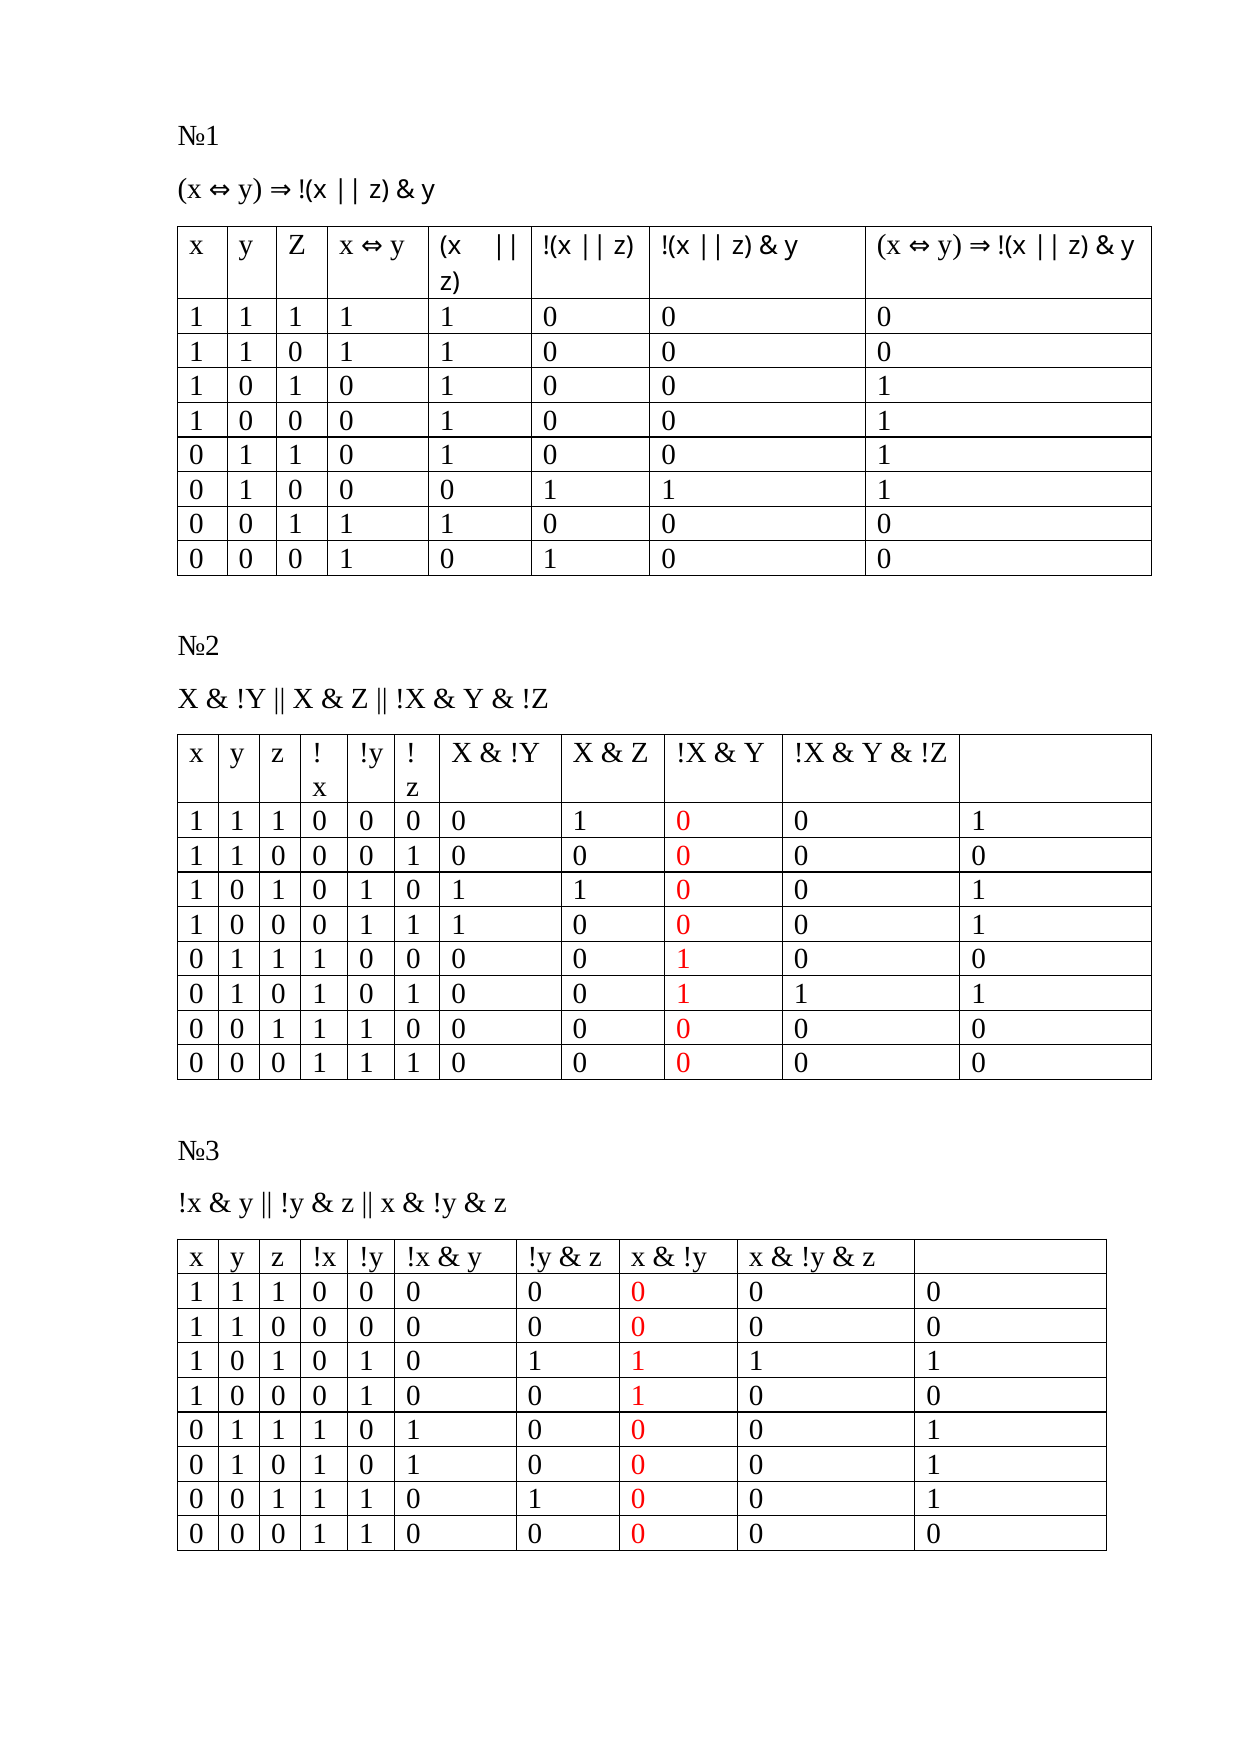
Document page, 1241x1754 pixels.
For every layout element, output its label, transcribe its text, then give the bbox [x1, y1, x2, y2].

table_cell 1 [178, 1274, 218, 1308]
table_cell 0 [228, 541, 276, 575]
table_cell 1 [665, 976, 782, 1010]
table_cell 0 [277, 334, 327, 367]
table_cell 1 [178, 803, 218, 837]
table_cell 0 [665, 1011, 782, 1044]
table_cell 1 [960, 976, 1151, 1010]
table_cell 0 [440, 803, 561, 837]
table_cell 0 [532, 403, 649, 436]
table_header z [260, 1240, 300, 1273]
table_cell 0 [219, 1482, 259, 1515]
table_cell 0 [960, 942, 1151, 975]
table_cell 0 [665, 803, 782, 837]
table_cell 1 [219, 976, 259, 1010]
table_cell 1 [301, 976, 347, 1010]
table_cell 0 [301, 873, 347, 906]
table_cell 0 [260, 907, 300, 941]
table_cell 0 [178, 1413, 218, 1446]
table_cell 0 [738, 1413, 914, 1446]
table_cell 0 [178, 976, 218, 1010]
table_cell 0 [620, 1516, 737, 1550]
table_cell 0 [738, 1274, 914, 1308]
table_cell 1 [228, 472, 276, 506]
table_cell 1 [328, 299, 428, 333]
table_header y [219, 1240, 259, 1273]
table_cell 1 [301, 1516, 347, 1550]
table_cell 1 [429, 403, 531, 436]
table_cell 0 [301, 907, 347, 941]
table_cell 1 [301, 1011, 347, 1044]
table_cell 0 [517, 1274, 619, 1308]
table_cell 0 [665, 1045, 782, 1079]
table_cell 0 [517, 1378, 619, 1411]
table_cell 0 [783, 838, 959, 871]
table_cell 1 [328, 334, 428, 367]
table_cell 0 [562, 976, 664, 1010]
text №1 [177, 118, 1152, 152]
table_cell 0 [532, 438, 649, 471]
table_cell 1 [960, 907, 1151, 941]
table_cell 1 [650, 472, 865, 506]
table_cell 1 [228, 299, 276, 333]
table_cell 0 [178, 438, 227, 471]
table_header x [178, 1240, 218, 1273]
table_header x & !y & z [738, 1240, 914, 1273]
table_cell 0 [395, 1378, 516, 1411]
table_cell 0 [429, 472, 531, 506]
table_cell 0 [178, 1045, 218, 1079]
table_cell 1 [178, 1343, 218, 1377]
table_cell 0 [866, 334, 1151, 367]
table_header x [178, 735, 218, 802]
table_cell 1 [429, 507, 531, 540]
table_cell 0 [260, 1045, 300, 1079]
table_cell 0 [960, 838, 1151, 871]
table_cell 0 [783, 1011, 959, 1044]
table_cell 0 [665, 873, 782, 906]
table_cell 1 [429, 368, 531, 402]
table_cell 0 [395, 1343, 516, 1377]
table_cell 0 [429, 541, 531, 575]
table_cell 0 [650, 334, 865, 367]
table_cell 1 [178, 368, 227, 402]
table_cell 0 [738, 1482, 914, 1515]
table_cell 1 [620, 1378, 737, 1411]
table_cell 1 [178, 873, 218, 906]
table_cell 0 [178, 1516, 218, 1550]
table_cell 1 [562, 803, 664, 837]
table_cell 1 [348, 1343, 394, 1377]
table_cell 0 [562, 942, 664, 975]
table_cell 1 [395, 1045, 439, 1079]
table_cell 1 [395, 976, 439, 1010]
table_cell 1 [348, 907, 394, 941]
table_cell 0 [960, 1045, 1151, 1079]
table_cell 1 [517, 1482, 619, 1515]
table_cell 0 [301, 803, 347, 837]
table_cell 1 [260, 803, 300, 837]
table_cell 0 [178, 1011, 218, 1044]
table_cell 1 [260, 873, 300, 906]
table_cell 1 [328, 541, 428, 575]
table_cell 0 [440, 838, 561, 871]
table_cell 1 [228, 334, 276, 367]
table_cell 0 [219, 907, 259, 941]
table_cell 1 [562, 873, 664, 906]
table_cell 0 [277, 403, 327, 436]
table_cell 1 [301, 1045, 347, 1079]
text X & !Y || X & Z || !X & Y & !Z [177, 681, 1152, 715]
table_cell 0 [915, 1516, 1106, 1550]
table_header !x [301, 1240, 347, 1273]
table_cell 0 [532, 299, 649, 333]
table_cell 0 [178, 1482, 218, 1515]
table_cell 0 [348, 838, 394, 871]
table_cell 0 [228, 403, 276, 436]
table_cell 0 [532, 368, 649, 402]
table_cell 0 [301, 838, 347, 871]
table_cell 1 [348, 1011, 394, 1044]
table_header [960, 735, 1151, 802]
table_cell 0 [328, 403, 428, 436]
table_cell 1 [348, 1516, 394, 1550]
table_cell 0 [328, 472, 428, 506]
table_cell 0 [665, 907, 782, 941]
table_cell 0 [395, 1309, 516, 1342]
table_cell 1 [260, 1343, 300, 1377]
table_cell 0 [866, 541, 1151, 575]
table_cell 0 [783, 803, 959, 837]
table_cell 0 [219, 1343, 259, 1377]
table_cell 0 [301, 1309, 347, 1342]
text !x & y || !y & z || x & !y & z [177, 1186, 1152, 1219]
table_cell 0 [260, 838, 300, 871]
table_cell 0 [178, 472, 227, 506]
table_cell 1 [783, 976, 959, 1010]
table_cell 0 [532, 507, 649, 540]
table_cell 0 [783, 1045, 959, 1079]
table_cell 0 [650, 403, 865, 436]
table_cell 1 [219, 942, 259, 975]
table_cell 1 [348, 1482, 394, 1515]
table_header !(x || z) [532, 227, 649, 298]
table_cell 0 [219, 1045, 259, 1079]
table_cell 0 [328, 438, 428, 471]
table_cell 1 [866, 472, 1151, 506]
table_cell 1 [178, 907, 218, 941]
table_cell 0 [517, 1309, 619, 1342]
table_cell 0 [620, 1482, 737, 1515]
table_cell 1 [915, 1413, 1106, 1446]
table_cell 0 [348, 942, 394, 975]
table_cell 0 [960, 1011, 1151, 1044]
table_cell 0 [348, 976, 394, 1010]
table_cell 1 [866, 438, 1151, 471]
table_cell 0 [562, 1045, 664, 1079]
table_cell 0 [219, 1516, 259, 1550]
table_cell 0 [328, 368, 428, 402]
table_cell 0 [178, 1447, 218, 1481]
table_cell 0 [395, 1516, 516, 1550]
table_cell 0 [665, 838, 782, 871]
table_cell 0 [395, 873, 439, 906]
table_header !(x || z) & y [650, 227, 865, 298]
table_cell 0 [228, 368, 276, 402]
table_header !y [348, 735, 394, 802]
table_cell 1 [440, 907, 561, 941]
table_cell 0 [620, 1309, 737, 1342]
table_cell 1 [260, 1413, 300, 1446]
table_header !x & y [395, 1240, 516, 1273]
table_header !y [348, 1240, 394, 1273]
table_cell 0 [219, 1378, 259, 1411]
table_cell 0 [620, 1447, 737, 1481]
table_cell 0 [440, 1045, 561, 1079]
table_cell 0 [260, 1309, 300, 1342]
table_cell 1 [301, 1447, 347, 1481]
table_cell 1 [915, 1343, 1106, 1377]
table_cell 1 [395, 907, 439, 941]
table_cell 0 [650, 507, 865, 540]
table_cell 1 [219, 1447, 259, 1481]
table_cell 0 [783, 873, 959, 906]
table_cell 1 [866, 368, 1151, 402]
table_cell 0 [395, 803, 439, 837]
text №3 [177, 1133, 1152, 1166]
table_cell 1 [219, 838, 259, 871]
table_cell 1 [429, 334, 531, 367]
table_cell 1 [178, 1378, 218, 1411]
table_cell 1 [219, 1274, 259, 1308]
text (x ⇔ y) ⇒ !(x || z) & y [177, 171, 1152, 206]
table_cell 0 [260, 1378, 300, 1411]
table_cell 0 [178, 942, 218, 975]
table_header !X & Y [665, 735, 782, 802]
table_cell 0 [178, 507, 227, 540]
table_cell 0 [219, 1011, 259, 1044]
table_cell 1 [219, 1309, 259, 1342]
table_cell 1 [348, 1378, 394, 1411]
table_cell 0 [301, 1274, 347, 1308]
table_header x ⇔ y [328, 227, 428, 298]
table_cell 0 [395, 1274, 516, 1308]
table_cell 0 [562, 838, 664, 871]
table_cell 1 [915, 1482, 1106, 1515]
table_cell 0 [178, 541, 227, 575]
table_cell 0 [620, 1413, 737, 1446]
table_cell 1 [260, 1482, 300, 1515]
table_header !X & Y & !Z [783, 735, 959, 802]
table_cell 1 [429, 438, 531, 471]
table_cell 1 [915, 1447, 1106, 1481]
table_cell 1 [866, 403, 1151, 436]
table_cell 0 [348, 1309, 394, 1342]
table_cell 0 [395, 942, 439, 975]
table_header [915, 1240, 1106, 1273]
table_cell 0 [562, 1011, 664, 1044]
table_cell 0 [738, 1516, 914, 1550]
table_cell 1 [440, 873, 561, 906]
table_cell 0 [348, 1447, 394, 1481]
table_cell 0 [277, 541, 327, 575]
table_header Z [277, 227, 327, 298]
table_cell 0 [866, 299, 1151, 333]
table_cell 0 [738, 1378, 914, 1411]
table_cell 1 [960, 803, 1151, 837]
table_cell 1 [532, 472, 649, 506]
table_cell 1 [178, 1309, 218, 1342]
table_cell 0 [915, 1378, 1106, 1411]
table_header (x || z) [429, 227, 531, 298]
table_cell 0 [650, 368, 865, 402]
table_cell 0 [348, 803, 394, 837]
table_cell 0 [260, 1516, 300, 1550]
table_cell 0 [395, 1011, 439, 1044]
table_header x & !y [620, 1240, 737, 1273]
table_cell 0 [301, 1343, 347, 1377]
table_cell 0 [440, 942, 561, 975]
table_cell 1 [178, 334, 227, 367]
table_cell 1 [348, 873, 394, 906]
table_cell 0 [620, 1274, 737, 1308]
table_cell 0 [562, 907, 664, 941]
text №2 [177, 628, 1152, 662]
table_header y [219, 735, 259, 802]
table_cell 1 [260, 1011, 300, 1044]
table_cell 1 [178, 403, 227, 436]
table_cell 1 [219, 803, 259, 837]
table_cell 0 [915, 1309, 1106, 1342]
table_cell 1 [178, 299, 227, 333]
table_cell 0 [517, 1516, 619, 1550]
table_cell 1 [301, 942, 347, 975]
table_cell 0 [738, 1447, 914, 1481]
table_cell 1 [260, 1274, 300, 1308]
table_cell 1 [178, 838, 218, 871]
table_cell 1 [395, 1447, 516, 1481]
table_header z [260, 735, 300, 802]
table_cell 0 [348, 1274, 394, 1308]
table_cell 1 [277, 368, 327, 402]
table_cell 0 [650, 438, 865, 471]
table_header x [178, 227, 227, 298]
table_cell 1 [277, 438, 327, 471]
table_cell 0 [348, 1413, 394, 1446]
table_cell 1 [301, 1413, 347, 1446]
table_cell 0 [517, 1413, 619, 1446]
table_cell 1 [260, 942, 300, 975]
table_cell 0 [650, 299, 865, 333]
table_cell 0 [228, 507, 276, 540]
table_cell 1 [517, 1343, 619, 1377]
table_cell 1 [228, 438, 276, 471]
table_cell 1 [219, 1413, 259, 1446]
table_cell 1 [277, 507, 327, 540]
table_header y [228, 227, 276, 298]
table_cell 1 [738, 1343, 914, 1377]
table_cell 0 [783, 942, 959, 975]
table_header X & !Y [440, 735, 561, 802]
table_cell 1 [301, 1482, 347, 1515]
table_header !z [395, 735, 439, 802]
table_cell 0 [260, 976, 300, 1010]
table_cell 0 [277, 472, 327, 506]
table_cell 0 [440, 1011, 561, 1044]
table_cell 0 [738, 1309, 914, 1342]
table_cell 0 [915, 1274, 1106, 1308]
table_cell 0 [650, 541, 865, 575]
table_cell 1 [620, 1343, 737, 1377]
table_cell 0 [440, 976, 561, 1010]
table_cell 1 [429, 299, 531, 333]
table_cell 1 [665, 942, 782, 975]
table_cell 0 [301, 1378, 347, 1411]
table_cell 1 [532, 541, 649, 575]
table_cell 0 [260, 1447, 300, 1481]
table_cell 0 [532, 334, 649, 367]
table_cell 0 [866, 507, 1151, 540]
table_header X & Z [562, 735, 664, 802]
table_cell 1 [395, 838, 439, 871]
table_header !y & z [517, 1240, 619, 1273]
table_cell 0 [783, 907, 959, 941]
table_cell 1 [960, 873, 1151, 906]
table_cell 1 [395, 1413, 516, 1446]
table_cell 1 [348, 1045, 394, 1079]
table_cell 1 [328, 507, 428, 540]
table_cell 0 [517, 1447, 619, 1481]
table_header (x ⇔ y) ⇒ !(x || z) & y [866, 227, 1151, 298]
table_header !x [301, 735, 347, 802]
table_cell 0 [395, 1482, 516, 1515]
table_cell 0 [219, 873, 259, 906]
table_cell 1 [277, 299, 327, 333]
